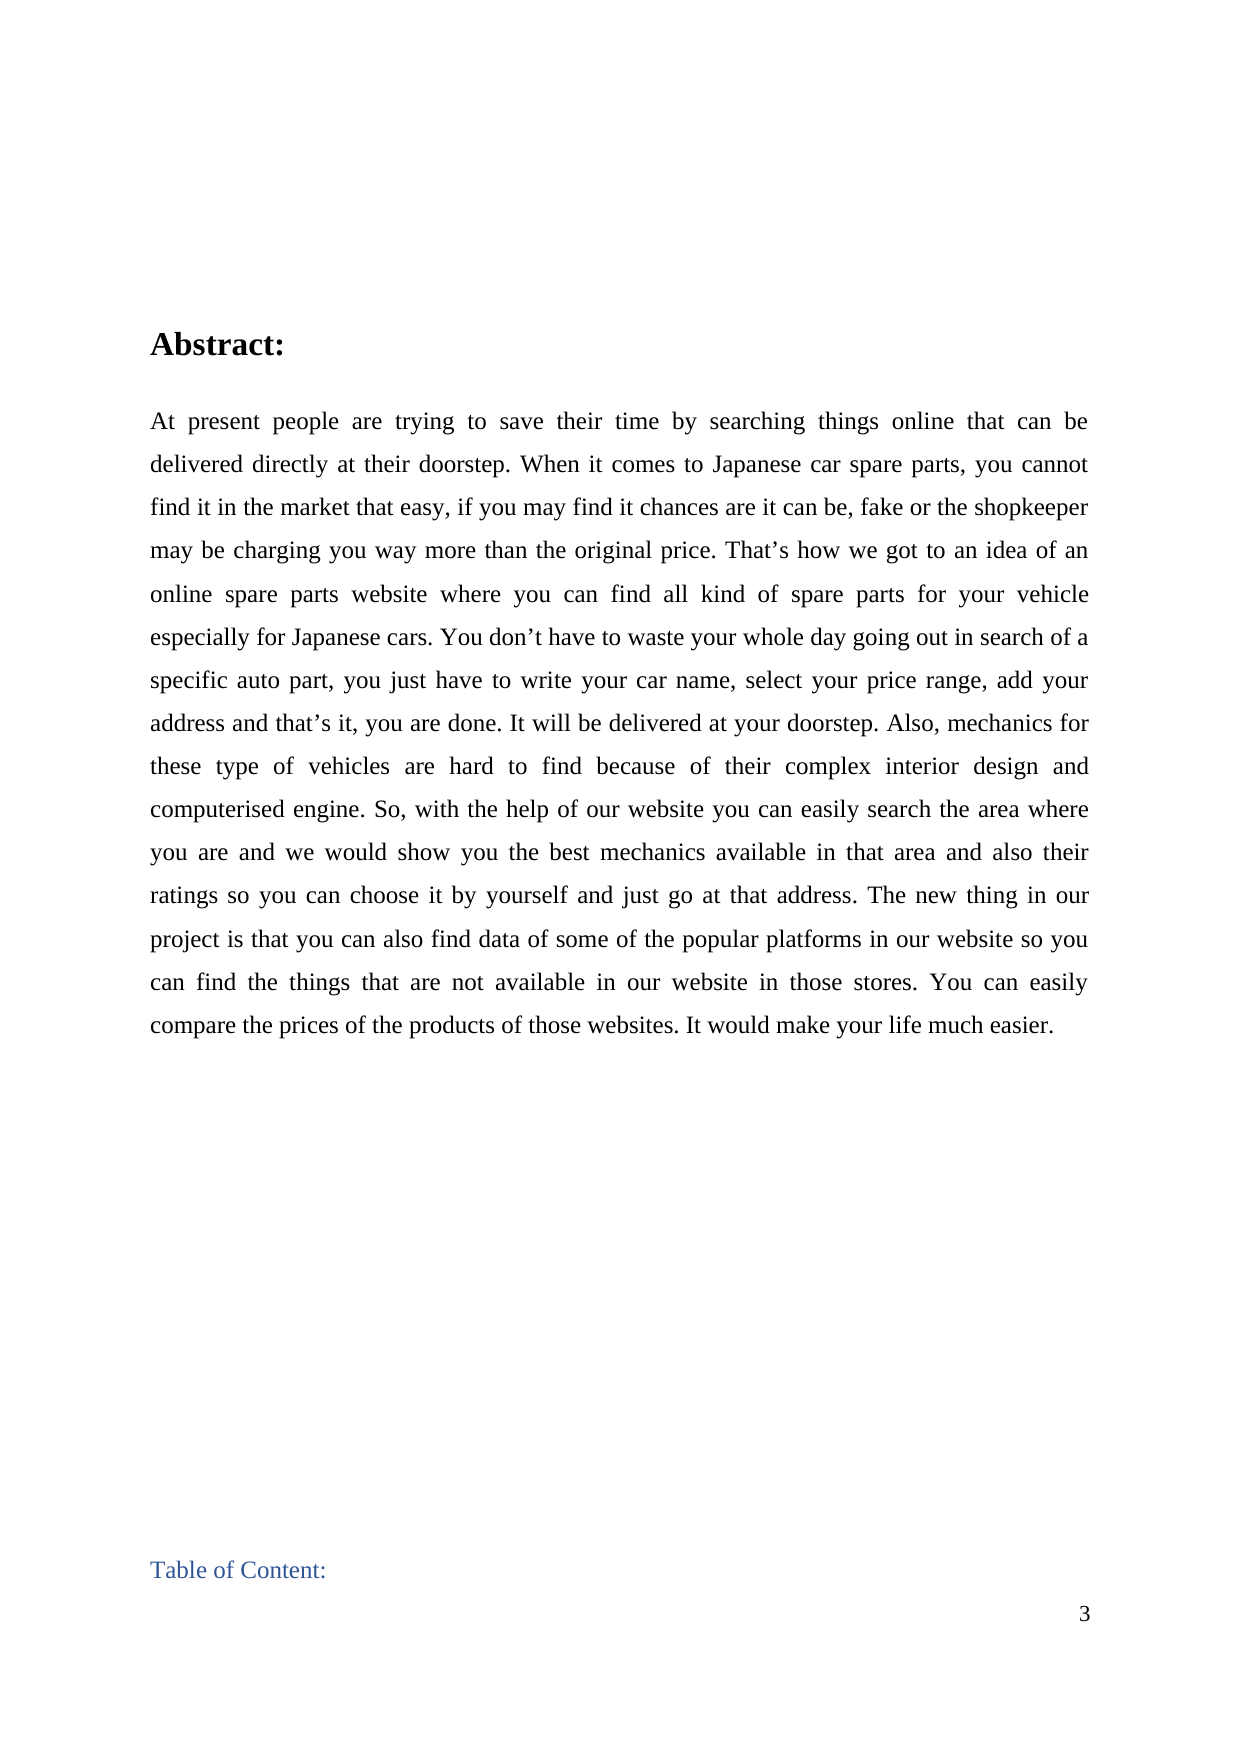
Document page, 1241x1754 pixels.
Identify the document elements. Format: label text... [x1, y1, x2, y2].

text At present people are trying to save their time by searching things online that can be delivered directly at their doorstep. When it comes to Japanese car spare parts, you cannot find it in the market that easy, if you may find it chances are it can be, fake or the shopkeeper may be charging you way more than the original price. That’s how we got to an idea of an online spare parts website where you can find all kind of spare parts for your vehicle especially for Japanese cars. You don’t have to waste your whole day going out in search of a specific auto part, you just have to write your car name, select your price range, add your address and that’s it, you are done. It will be delivered at your doorstep. Also, mechanics for these type of vehicles are hard to find because of their complex interior design and computerised engine. So, with the help of our website you can easily search the area where you are and we would show you the best mechanics available in that area and also their ratings so you can choose it by yourself and just go at that address. The new thing in our project is that you can also find data of some of the popular platforms in our website so you can find the things that are not available in our website in those stores. You can easily compare the prices of the products of those websites. It would make your life much easier. [150, 406, 1090, 1039]
subtitle Abstract: [150, 324, 1090, 362]
